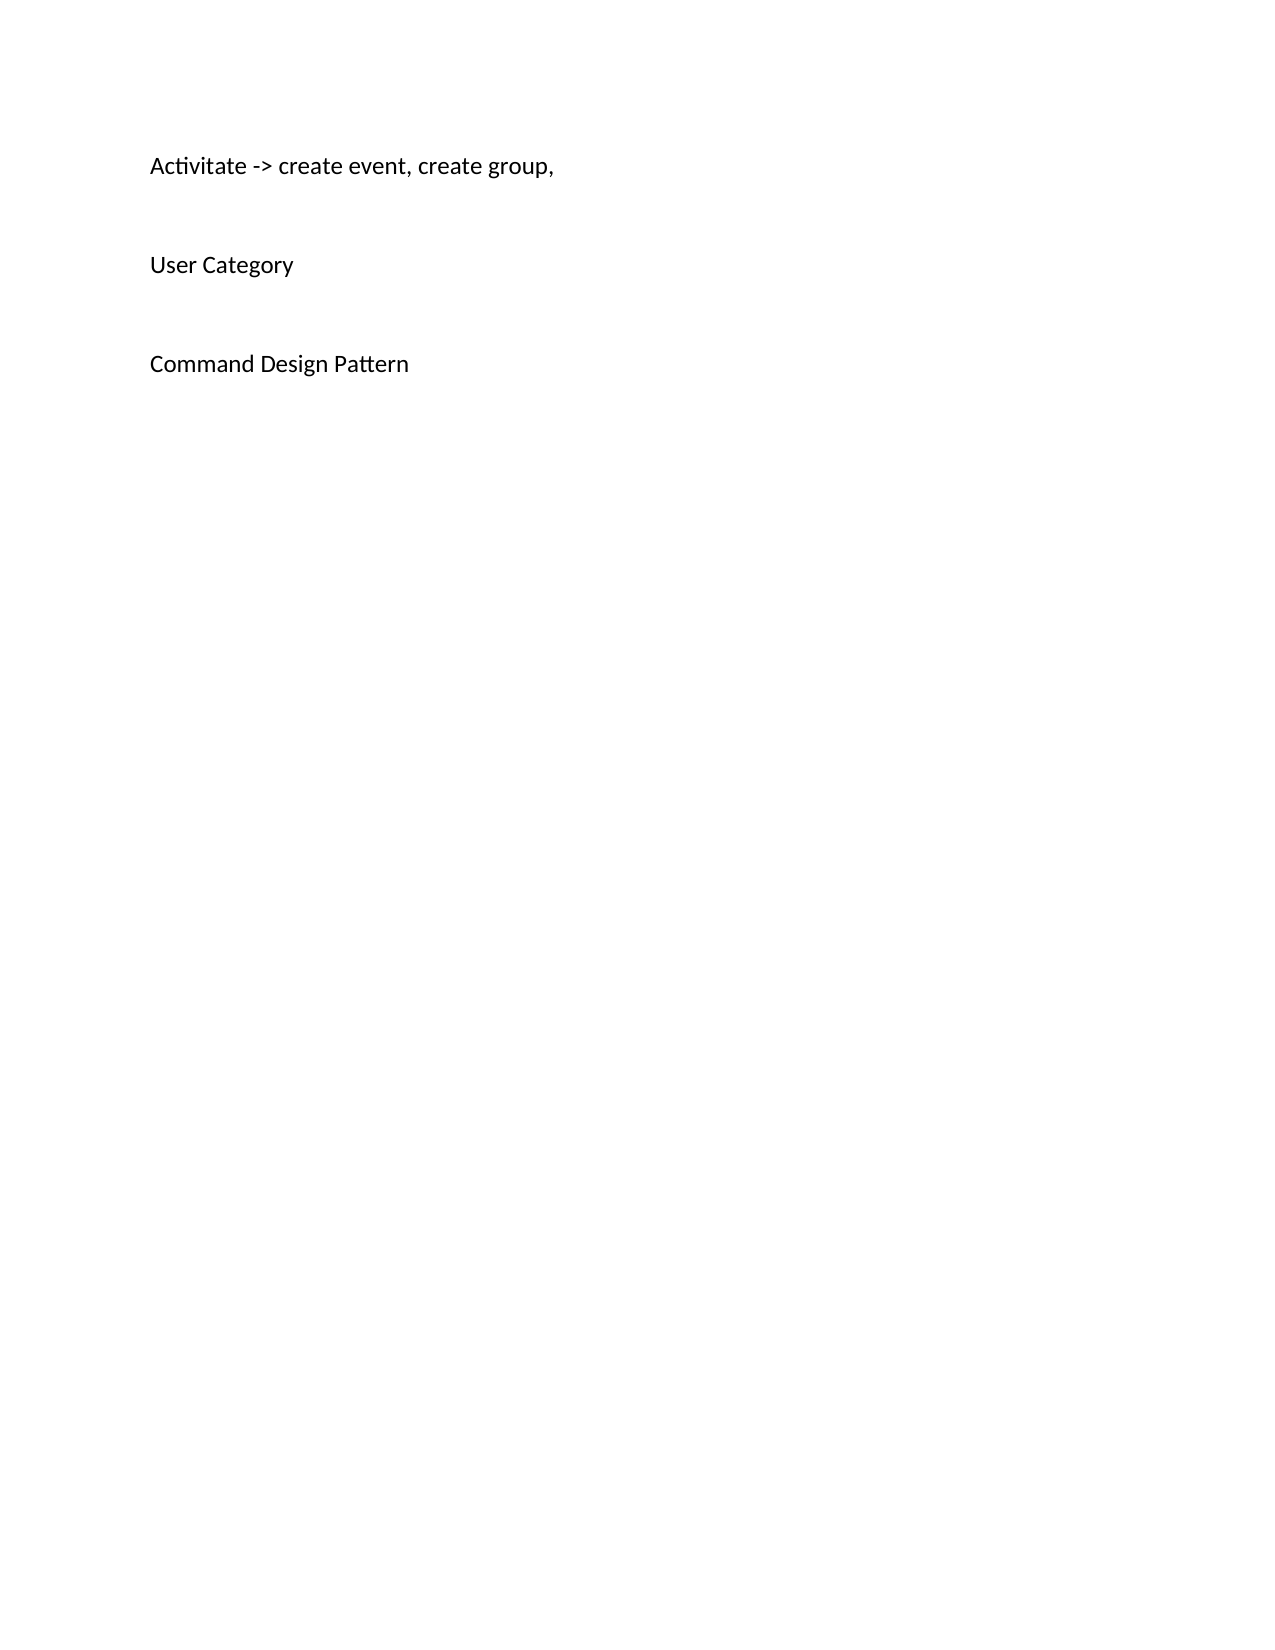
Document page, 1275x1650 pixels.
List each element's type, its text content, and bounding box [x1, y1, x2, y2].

text User Category [150, 249, 1125, 280]
text Command Design Pattern [150, 348, 1125, 379]
text Activitate -> create event, create group, [150, 150, 1125, 181]
